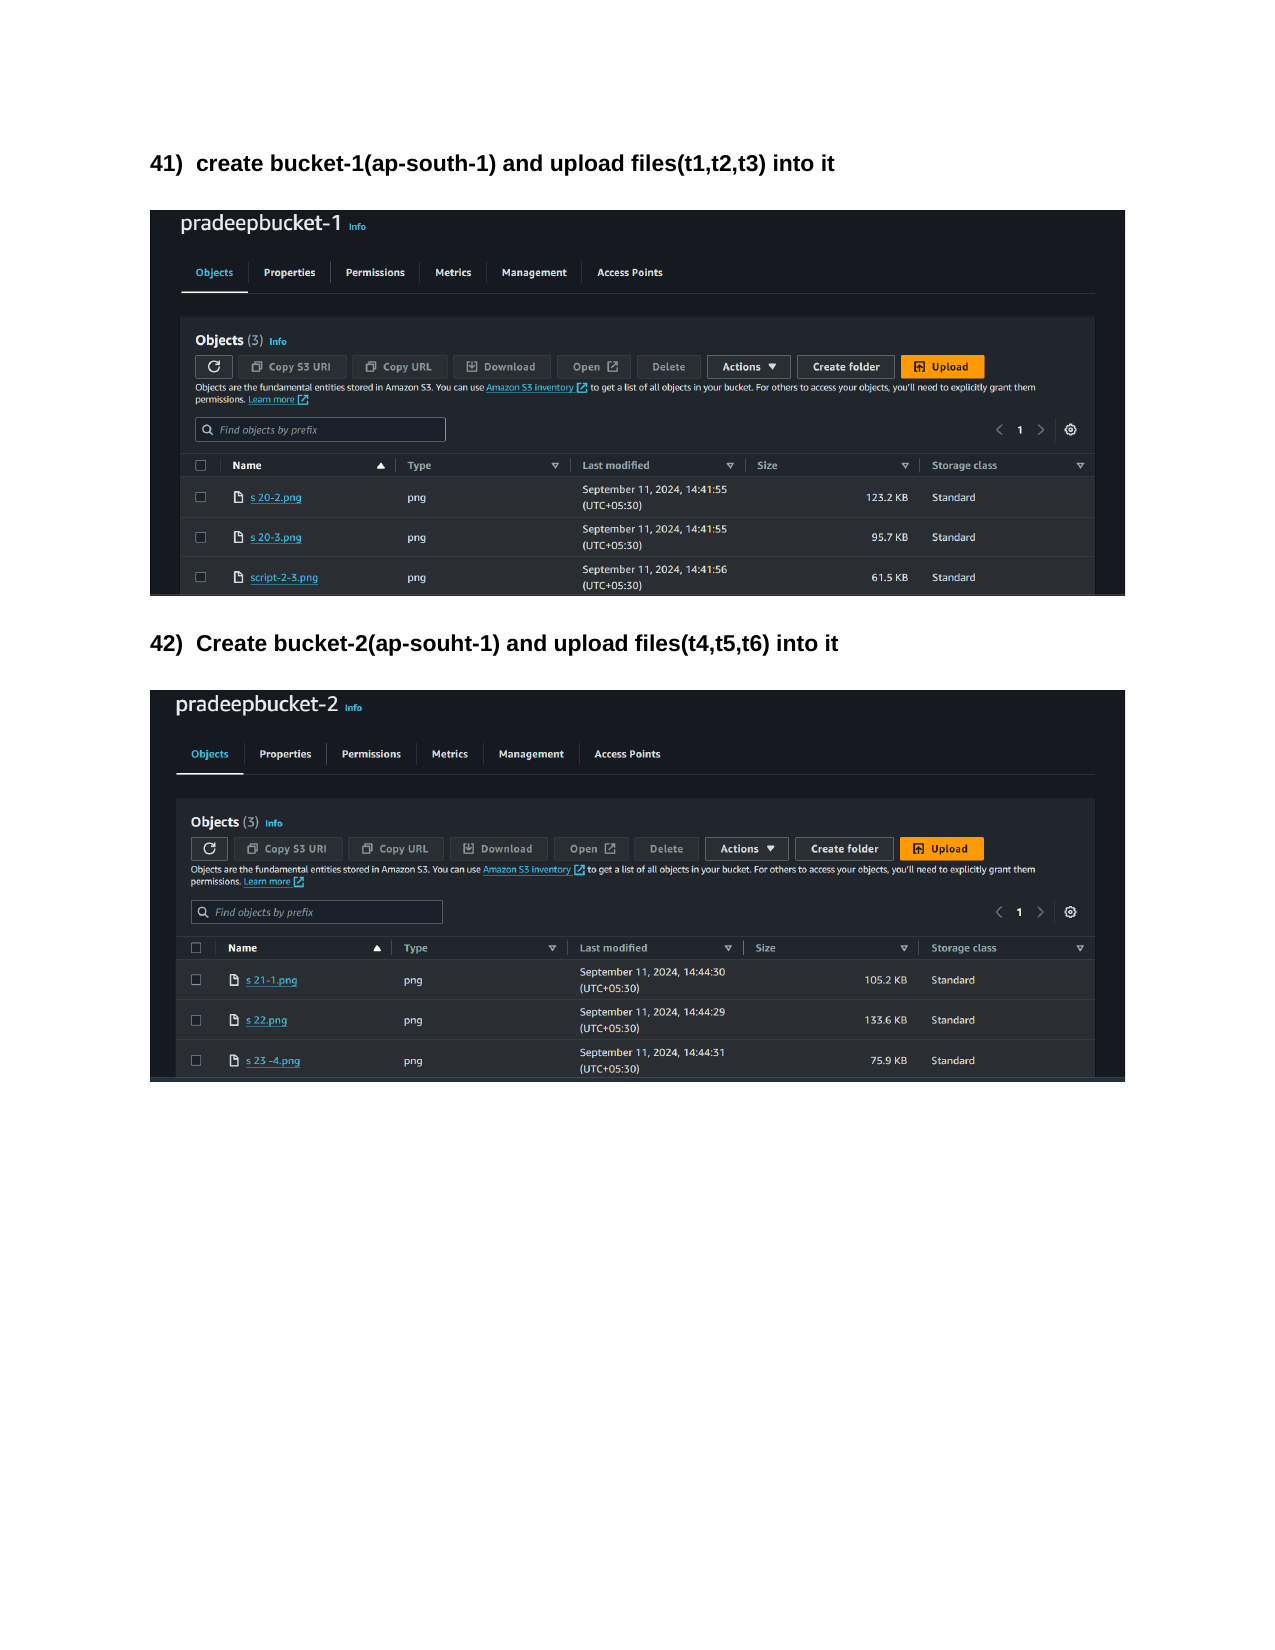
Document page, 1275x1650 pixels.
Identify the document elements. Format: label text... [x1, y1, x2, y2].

text 42) Create bucket-2(ap-souht-1) and upload files(t4,t5,t6) into it [150, 630, 1125, 656]
picture [150, 210, 1125, 596]
text 41) create bucket-1(ap-south-1) and upload files(t1,t2,t3) into it [150, 150, 1125, 176]
picture [150, 690, 1125, 1082]
